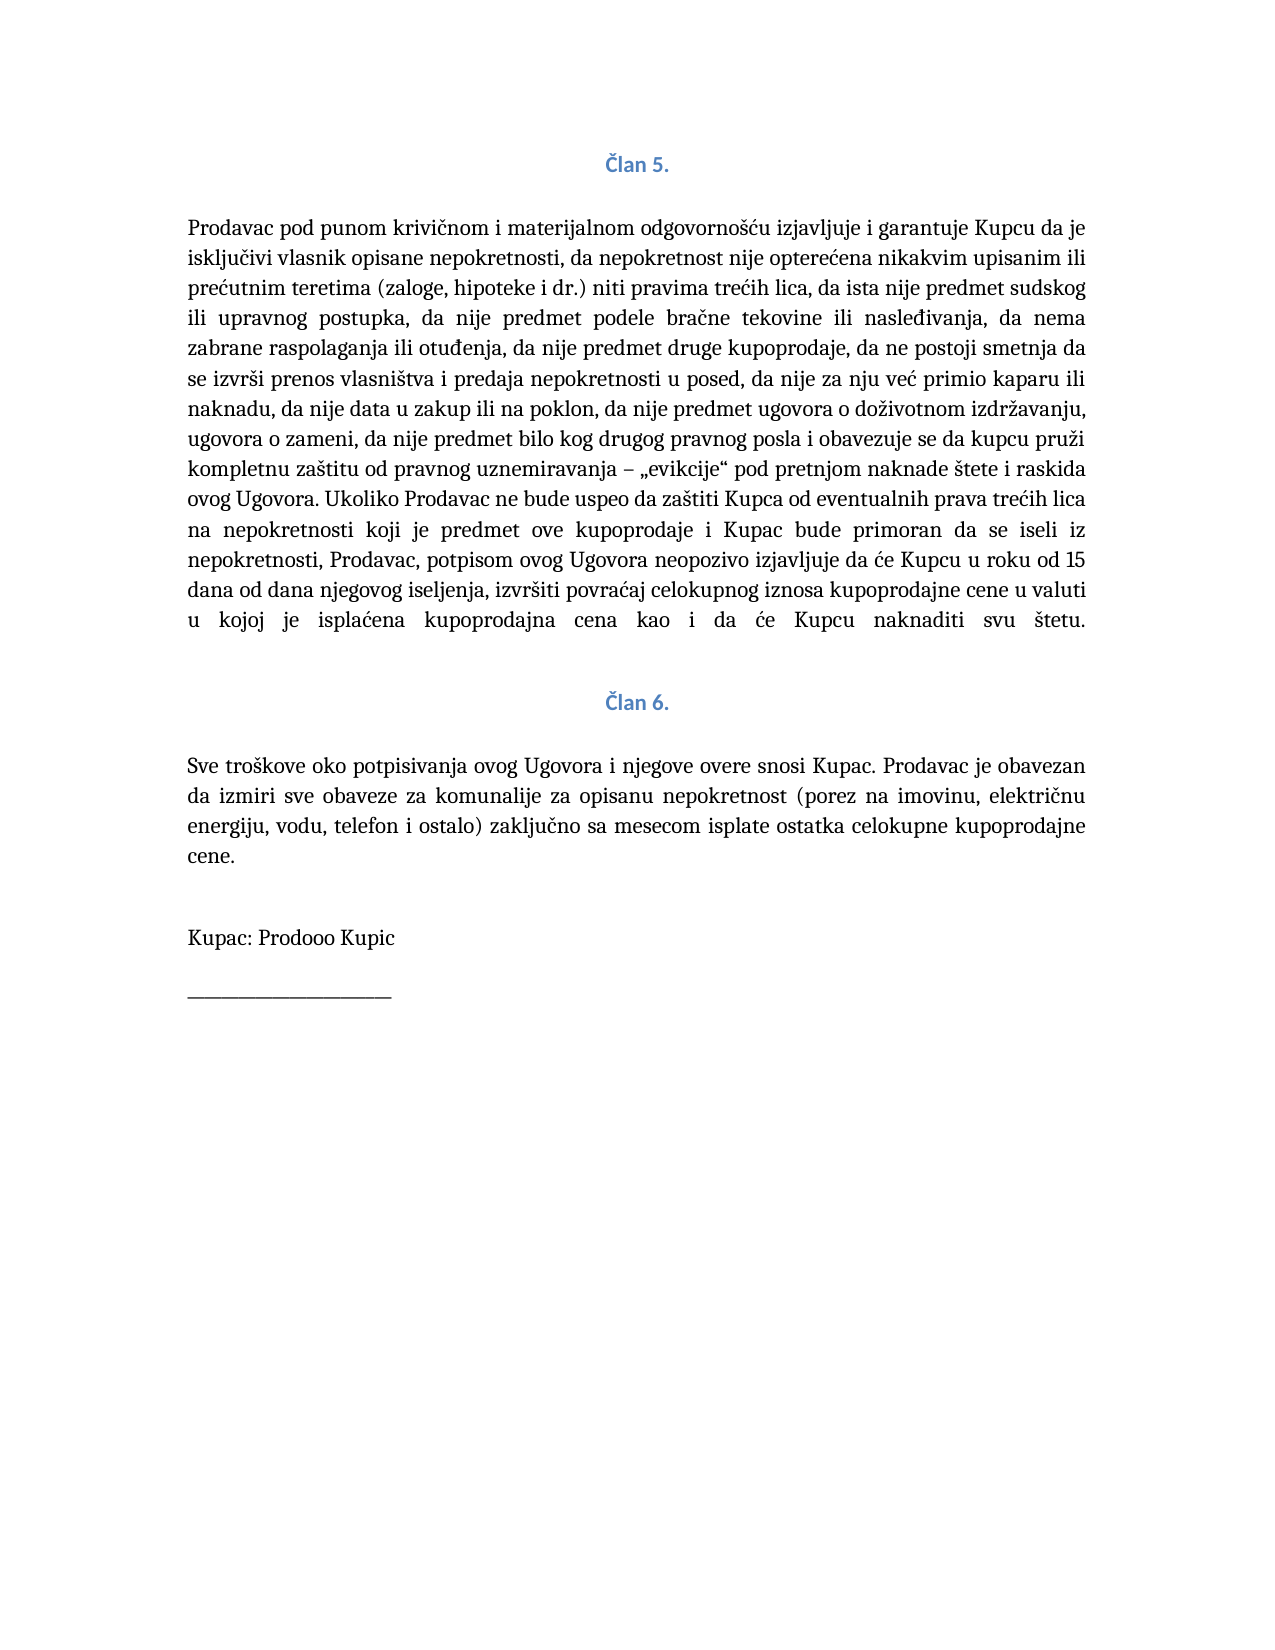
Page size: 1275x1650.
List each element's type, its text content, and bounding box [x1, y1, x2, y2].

text Sve troškove oko potpisivanja ovog Ugovora i njegove overe snosi Kupac. Prodavac je obavezan da izmiri sve obaveze za komunalije za opisanu nepokretnost (porez na imovinu, električnu energiju, vodu, telefon i ostalo) zaključno sa mesecom isplate ostatka celokupne kupoprodajne cene. [187, 753, 1087, 900]
text ________________________ [187, 976, 1087, 1002]
text Kupac: Prodooo Kupic [187, 924, 1087, 951]
subtitle Član 5. [187, 150, 1087, 210]
subtitle Član 6. [187, 688, 1087, 748]
text Prodavac pod punom krivičnom i materijalnom odgovornošću izjavljuje i garantuje Kupcu da je isključivi vlasnik opisane nepokretnosti, da nepokretnost nije opterećena nikakvim upisanim ili prećutnim teretima (zaloge, hipoteke i dr.) niti pravima trećih lica, da ista nije predmet sudskog ili upravnog postupka, da nije predmet podele bračne tekovine ili nasleđivanja, da nema zabrane raspolaganja ili otuđenja, da nije predmet druge kupoprodaje, da ne postoji smetnja da se izvrši prenos vlasništva i predaja nepokretnosti u posed, da nije za nju već primio kaparu ili naknadu, da nije data u zakup ili na poklon, da nije predmet ugovora o doživotnom izdržavanju, ugovora o zameni, da nije predmet bilo kog drugog pravnog posla i obavezuje se da kupcu pruži kompletnu zaštitu od pravnog uznemiravanja – „evikcije“ pod pretnjom naknade štete i raskida ovog Ugovora. Ukoliko Prodavac ne bude uspeo da zaštiti Kupca od eventualnih prava trećih lica na nepokretnosti koji je predmet ove kupoprodaje i Kupac bude primoran da se iseli iz nepokretnosti, Prodavac, potpisom ovog Ugovora neopozivo izjavljuje da će Kupcu u roku od 15 dana od dana njegovog iseljenja, izvršiti povraćaj celokupnog iznosa kupoprodajne cene u valuti u kojoj je isplaćena kupoprodajna cena kao i da će Kupcu naknaditi svu štetu. [187, 214, 1087, 664]
